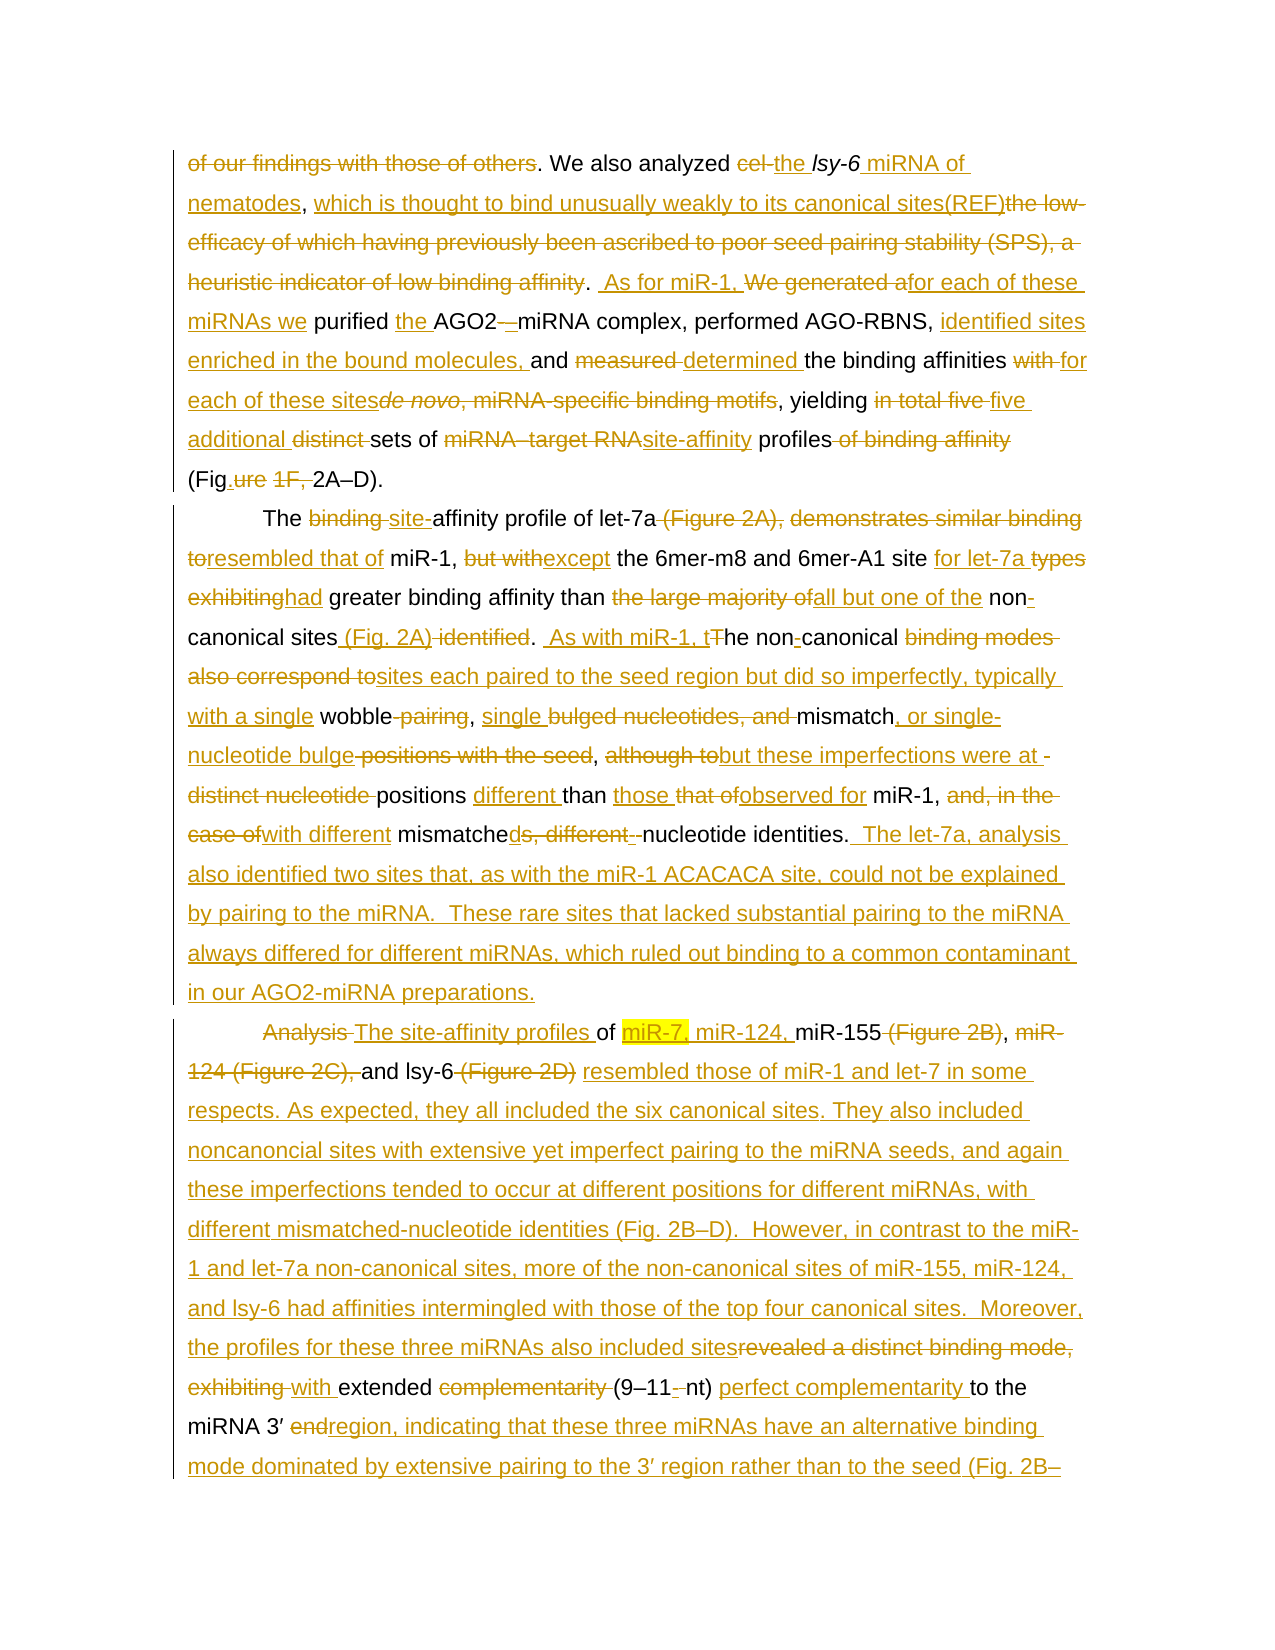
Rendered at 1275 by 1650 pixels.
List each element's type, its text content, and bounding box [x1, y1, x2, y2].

text The affinity profile of let-7a miR-1, the 6mer-m8 and 6mer-A1 site greater binding affinity than noncanonical sites. he noncanonical wobble, mismatch, positions than miR-1, mismatchenucleotide identities. [187, 505, 1087, 1005]
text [187, 1018, 1087, 1479]
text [187, 150, 1087, 492]
